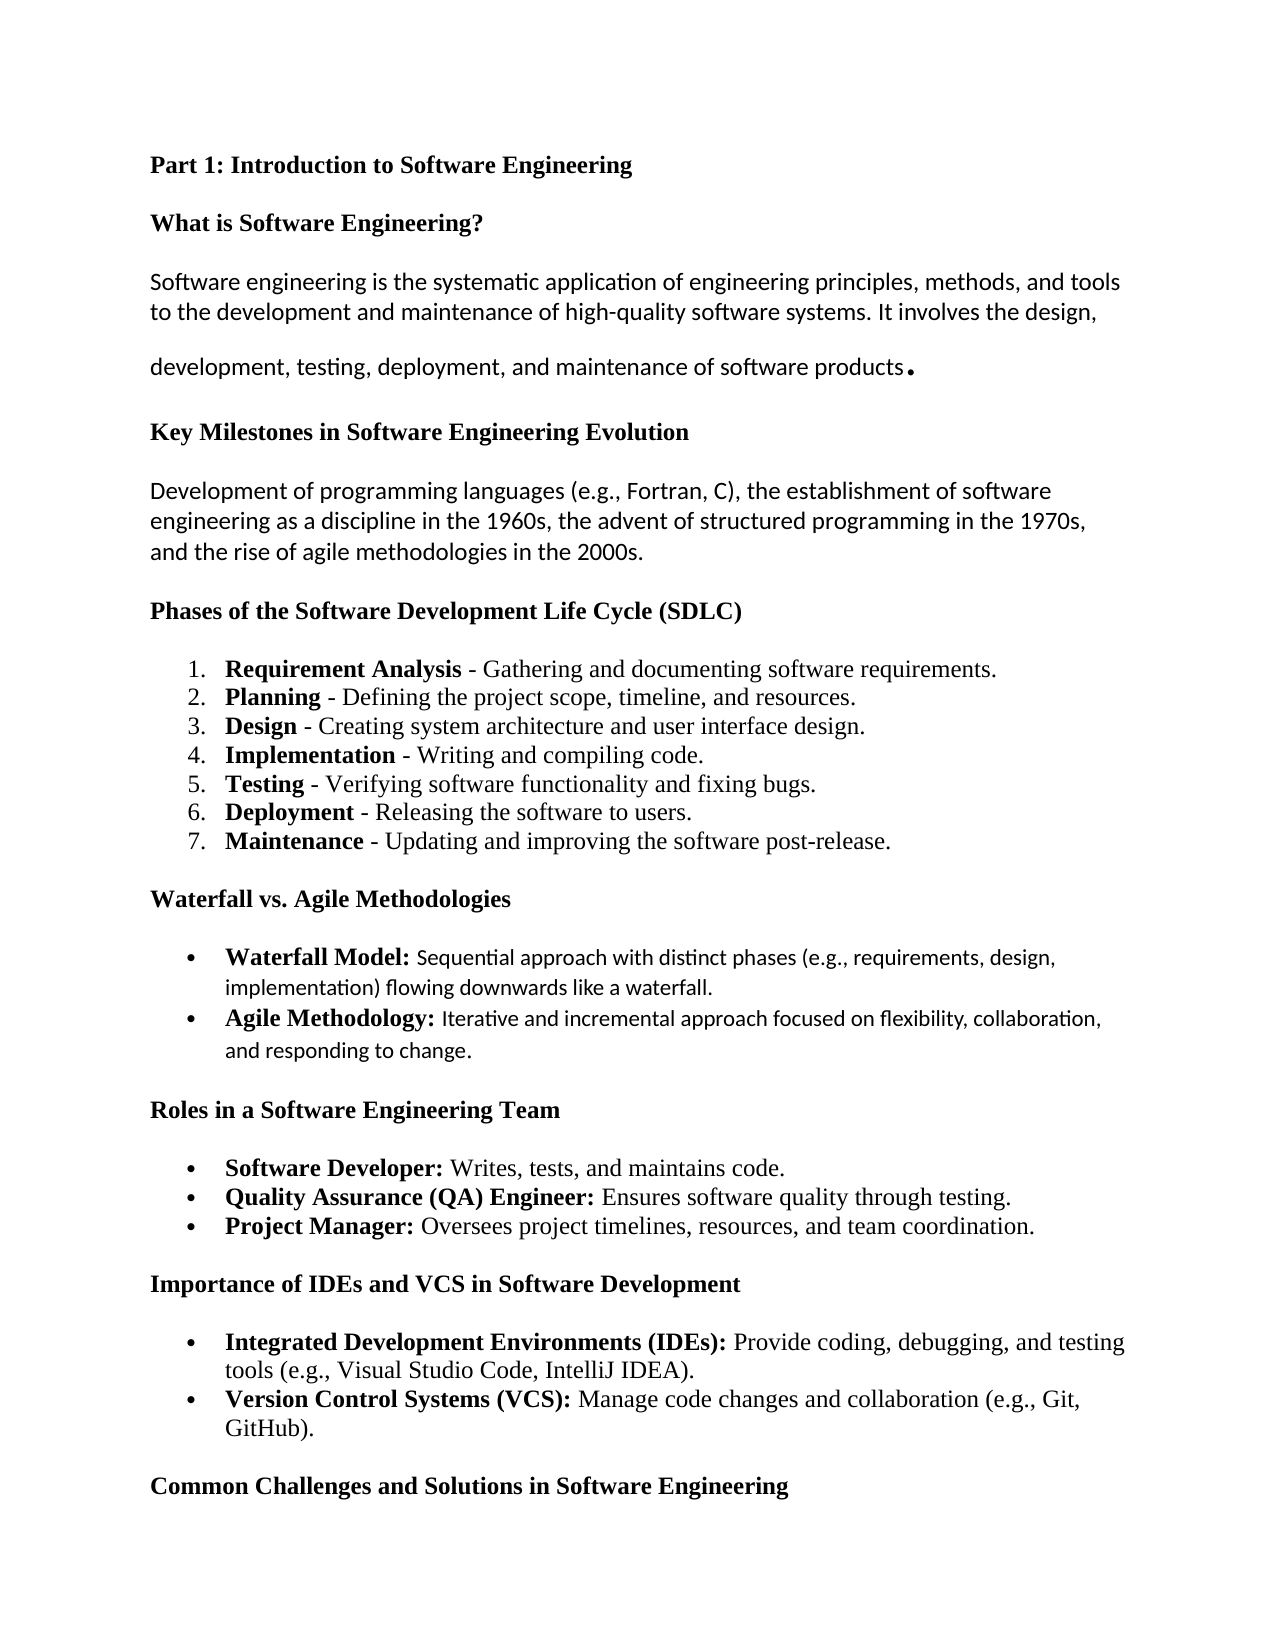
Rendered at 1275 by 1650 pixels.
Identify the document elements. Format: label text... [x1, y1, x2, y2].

list Software Developer: Writes, tests, and maintains code. [187, 1153, 1125, 1182]
list Maintenance - Updating and improving the software post-release. [187, 826, 1125, 855]
list Deployment - Releasing the software to users. [187, 797, 1125, 826]
list Integrated Development Environments (IDEs): Provide coding, debugging, and testing tools (e.g., Visual Studio Code, IntelliJ IDEA). [187, 1327, 1125, 1384]
text Key Milestones in Software Engineering Evolution [150, 417, 1125, 446]
list Implementation - Writing and compiling code. [187, 740, 1125, 769]
text Software engineering is the systematic application of engineering principles, methods, and tools to the development and maintenance of high-quality software systems. It involves the design, development, testing, deployment, and maintenance of software products. [150, 266, 1125, 388]
text Phases of the Software Development Life Cycle (SDLC) [150, 596, 1125, 624]
text Waterfall vs. Agile Methodologies [150, 884, 1125, 913]
list Version Control Systems (VCS): Manage code changes and collaboration (e.g., Git, GitHub). [187, 1384, 1125, 1442]
list Agile Methodology: Iterative and incremental approach focused on flexibility, collaboration, and responding to change. [187, 1003, 1125, 1064]
text Part 1: Introduction to Software Engineering [150, 150, 1125, 179]
list Quality Assurance (QA) Engineer: Ensures software quality through testing. [187, 1182, 1125, 1211]
list Project Manager: Oversees project timelines, resources, and team coordination. [187, 1211, 1125, 1239]
text Importance of IDEs and VCS in Software Development [150, 1269, 1125, 1297]
list Waterfall Model: Sequential approach with distinct phases (e.g., requirements, design, implementation) flowing downwards like a waterfall. [187, 942, 1125, 1001]
list Planning - Defining the project scope, timeline, and resources. [187, 682, 1125, 711]
text What is Software Engineering? [150, 208, 1125, 237]
text Common Challenges and Solutions in Software Engineering [150, 1471, 1125, 1499]
list Testing - Verifying software functionality and fixing bugs. [187, 769, 1125, 797]
text Roles in a Software Engineering Team [150, 1095, 1125, 1124]
list Design - Creating system architecture and user interface design. [187, 711, 1125, 740]
text Development of programming languages (e.g., Fortran, C), the establishment of software engineering as a discipline in the 1960s, the advent of structured programming in the 1970s, and the rise of agile methodologies in the 2000s. [150, 475, 1125, 567]
list Requirement Analysis - Gathering and documenting software requirements. [187, 654, 1125, 682]
